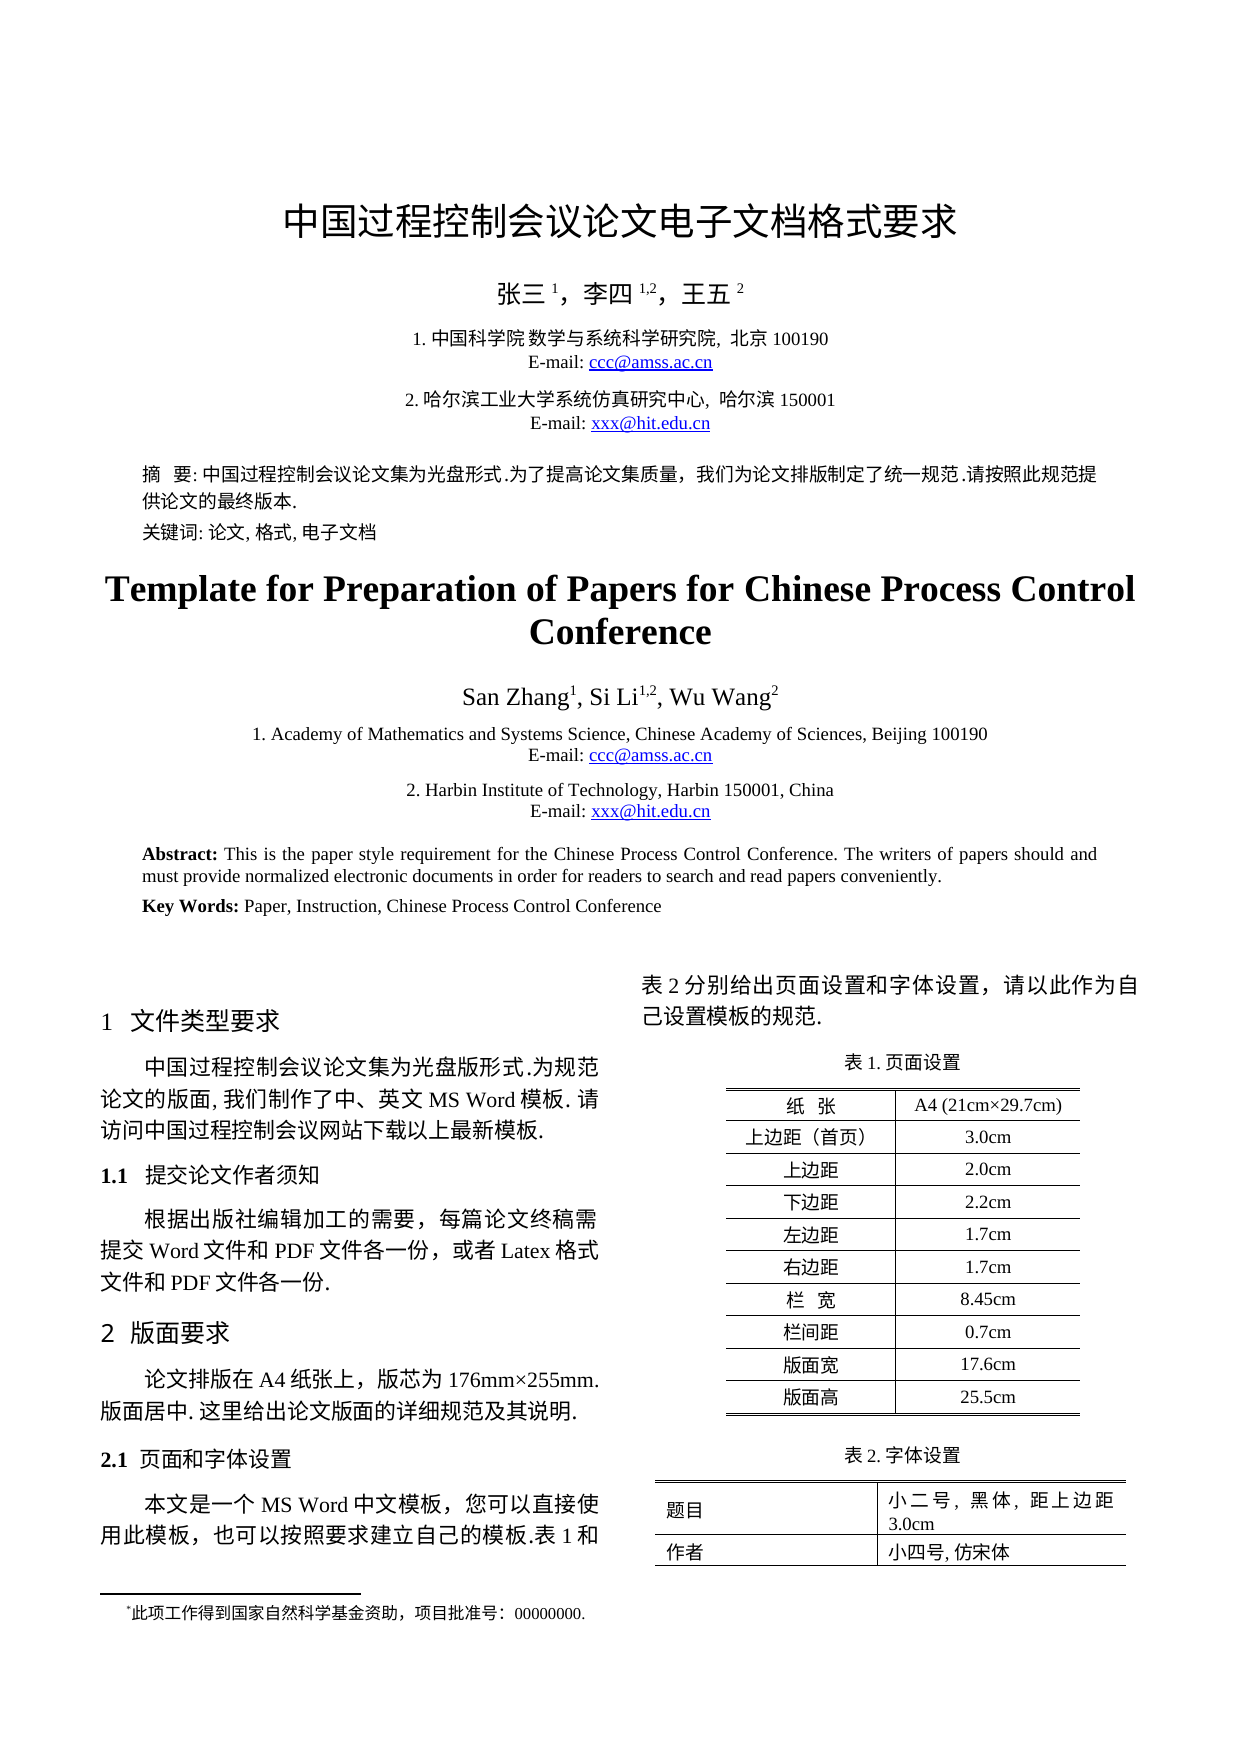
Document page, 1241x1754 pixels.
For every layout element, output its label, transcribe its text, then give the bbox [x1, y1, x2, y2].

text 1. 中国科学院 数学与系统科学研究院, 北京 100190 [100, 323, 1140, 351]
text 版面要求 [100, 1314, 599, 1350]
table_cell 版面高 [726, 1381, 895, 1412]
table_cell 左边距 [726, 1219, 895, 1250]
table_cell [896, 1186, 1080, 1217]
text 2. Harbin Institute of Technology, 150001, [100, 778, 1140, 800]
table_header 题目 [655, 1483, 877, 1534]
table_header 小二号, 黑体, 距上边距 [878, 1483, 1126, 1534]
table_cell 小四号, 仿宋体 [878, 1535, 1126, 1564]
table_cell [896, 1154, 1080, 1185]
text Key Words: Paper, Instruction, Chinese Process Control Conference [142, 894, 1098, 916]
text 1. of and Systems Science, Chinese of , 100190 [100, 723, 1140, 744]
text 2. 哈尔滨工业大学系统仿真研究中心, 哈尔滨 150001 [100, 385, 1140, 412]
table_cell [896, 1121, 1080, 1152]
table_header A4 (×29.7cm) [896, 1091, 1080, 1120]
table_cell 作者 [655, 1535, 877, 1564]
table_cell [896, 1381, 1080, 1412]
table_cell [896, 1251, 1080, 1282]
text San Zhang1, Si Li1,2, Wu Wang2 [100, 682, 1140, 710]
table_cell [896, 1316, 1080, 1347]
text 本文是一个MS Word中文模板，您可以直接使用此模板，也可以按照要求建立自己的模板.表1和表2分别给出页面设置和字体设置，请以此作为自己设置模板的规范. [100, 1487, 599, 1550]
table_cell [896, 1349, 1080, 1380]
text E-mail: xxx@hit.edu.cn [100, 412, 1140, 433]
text 表1. 页面设置 [641, 1048, 1140, 1075]
text 表2. 字体设置 [641, 1441, 1140, 1468]
table_cell 栏间距 [726, 1316, 895, 1347]
title 中国过程控制会议论文电子文档格式要求 [100, 192, 1140, 246]
text Abstract: This is the paper style requirement for the Chinese Process Control Conference. The writers of papers should and must provide normalized electronic documents in order for readers to search and read papers conveniently. [142, 843, 1098, 886]
table_cell 右边距 [726, 1251, 895, 1282]
text 页面和字体设置 [100, 1442, 599, 1474]
text 文件类型要求 [100, 1001, 599, 1037]
text 本文是一个MS Word中文模板，您可以直接使用此模板，也可以按照要求建立自己的模板.表1和表2分别给出页面设置和字体设置，请以此作为自己设置模板的规范. [641, 968, 1140, 1031]
list 提交论文作者须知 [100, 1158, 599, 1189]
table_cell 版面宽 [726, 1349, 895, 1380]
text 关键词: 论文, 格式, 电子文档 [142, 518, 1098, 545]
table_cell [896, 1284, 1080, 1315]
table_cell 上边距（首页） [726, 1121, 895, 1152]
table_cell 下边距 [726, 1186, 895, 1217]
text 论文排版在A4纸张上，版芯为×. 版面居中. 这里给出论文版面的详细规范及其说明. [100, 1362, 599, 1426]
text E-mail: ccc@amss.ac.cn [100, 744, 1140, 766]
text 中国过程控制会议论文集为光盘版形式.为规范论文的版面, 我们制作了中、英文MS Word模板. 请访问中国过程控制会议网站下载以上最新模板. [100, 1050, 599, 1145]
text E-mail: xxx@hit.edu.cn [100, 800, 1140, 822]
table_cell [896, 1219, 1080, 1250]
text 张三1，李四1,2，王五2 [100, 275, 1140, 311]
text E-mail: ccc@amss.ac.cn [100, 351, 1140, 372]
text Template for Preparation of Papers for Chinese Process Control Conference [100, 567, 1140, 653]
text 根据出版社编辑加工的需要，每篇论文终稿需提交Word文件和PDF文件各一份，或者Latex格式文件和PDF文件各一份. [100, 1202, 599, 1297]
table_cell 栏 宽 [726, 1284, 895, 1315]
text 摘 要: 中国过程控制会议论文集为光盘形式.为了提高论文集质量，我们为论文排版制定了统一规范.请按照此规范提供论文的最终版本. [142, 459, 1098, 514]
table_cell 上边距 [726, 1154, 895, 1185]
table_header 纸 张 [726, 1091, 895, 1120]
